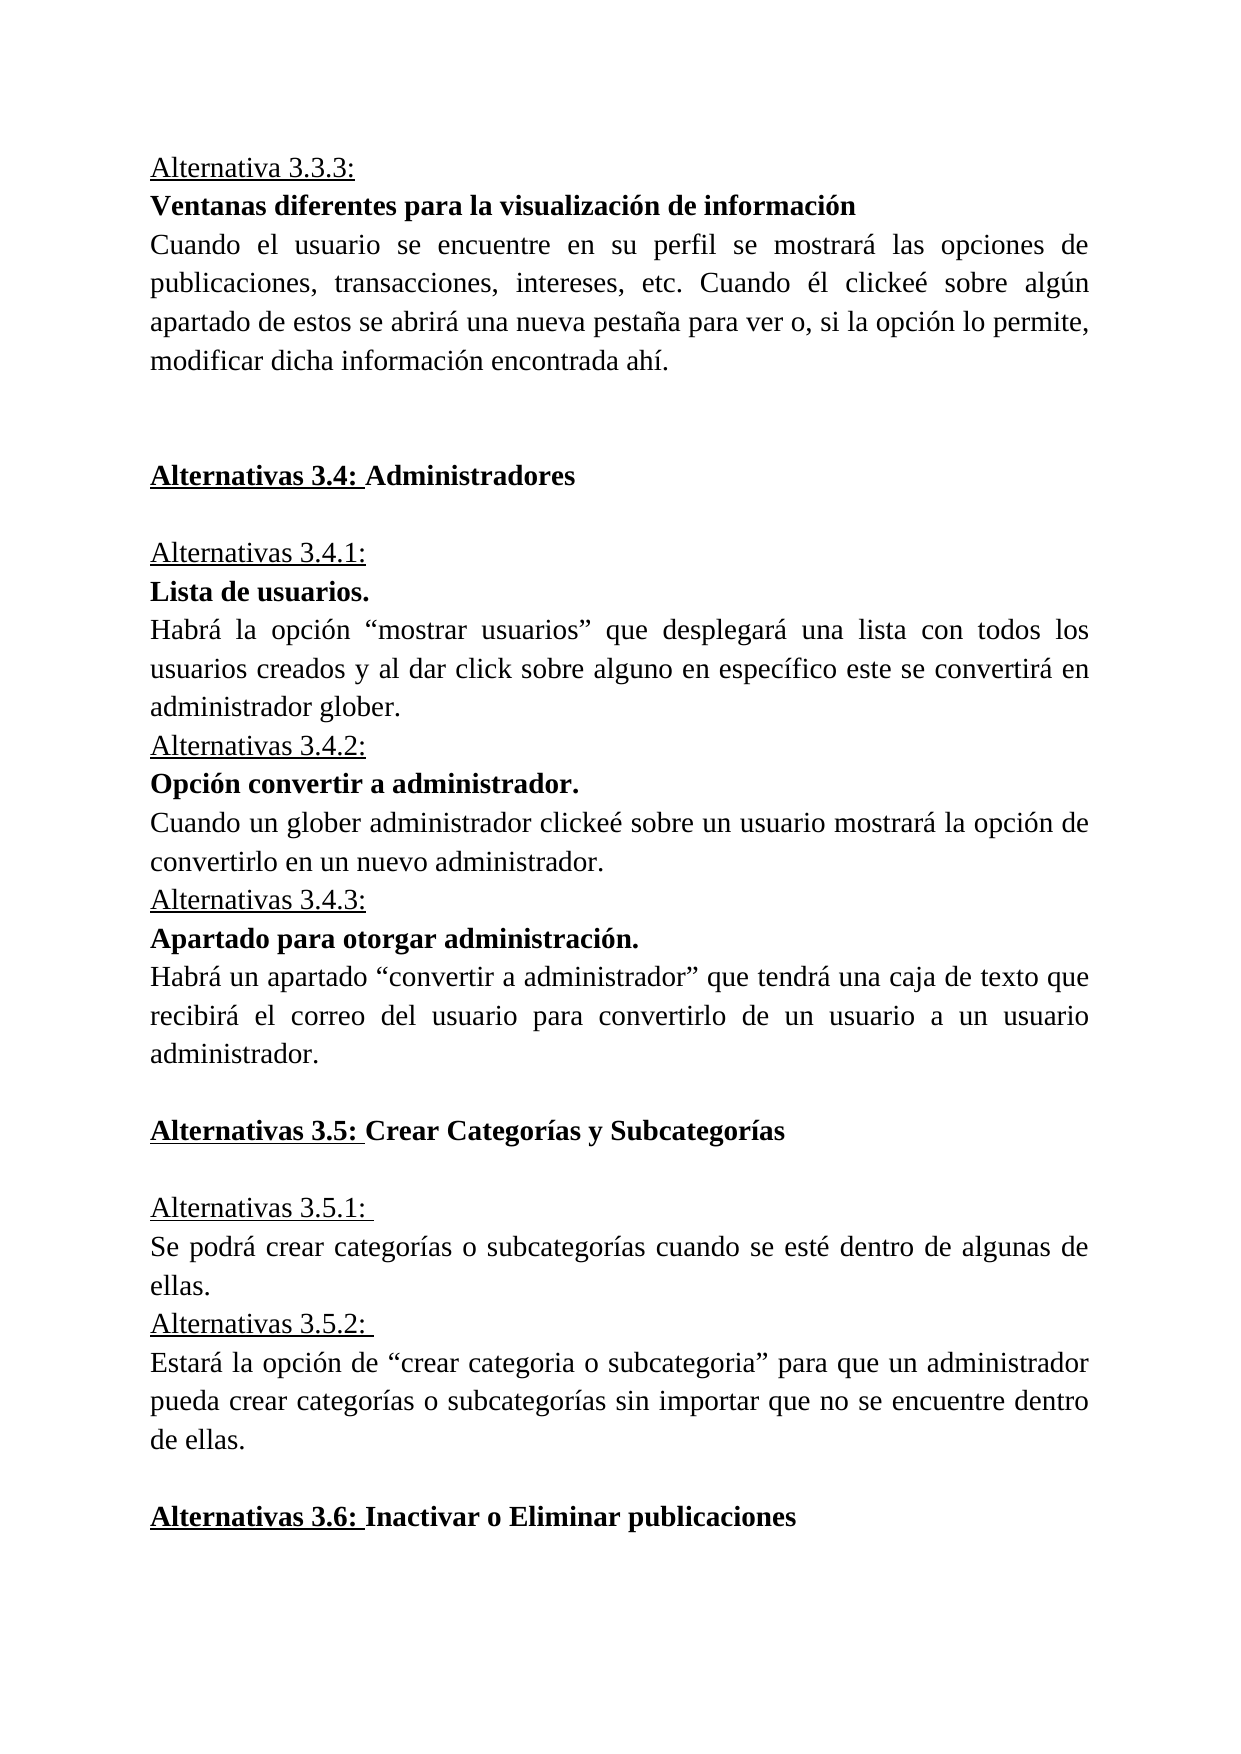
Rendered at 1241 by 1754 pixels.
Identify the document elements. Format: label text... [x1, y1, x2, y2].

text Opción convertir a administrador. [150, 767, 1090, 800]
text Habrá la opción “mostrar usuarios” que desplegará una lista con todos los usuarios creados y al dar click sobre alguno en específico este se convertirá en administrador glober. [150, 612, 1090, 723]
text Lista de usuarios. [150, 574, 1090, 607]
text Alternativas 3.4.2: [150, 728, 1090, 762]
text Cuando un glober administrador clickeé sobre un usuario mostrará la opción de convertirlo en un nuevo administrador. [150, 805, 1090, 877]
text Alternativas 3.5: Crear Categorías y Subcategorías [150, 1113, 1090, 1147]
text Alternativa 3.3.3: [150, 150, 1090, 183]
text Alternativas 3.4.3: [150, 882, 1090, 916]
text Apartado para otorgar administración. [150, 921, 1090, 954]
text Alternativas 3.5.2: [150, 1306, 1090, 1340]
text Alternativas 3.4: Administradores [150, 458, 1090, 492]
text Alternativas 3.4.1: [150, 535, 1090, 569]
text Alternativas 3.5.1: [150, 1191, 1090, 1224]
text Habrá un apartado “convertir a administrador” que tendrá una caja de texto que recibirá el correo del usuario para convertirlo de un usuario a un usuario administrador. [150, 959, 1090, 1070]
text Se podrá crear categorías o subcategorías cuando se esté dentro de algunas de ellas. [150, 1229, 1090, 1301]
text Estará la opción de “crear categoria o subcategoria” para que un administrador pueda crear categorías o subcategorías sin importar que no se encuentre dentro de ellas. [150, 1345, 1090, 1455]
text Alternativas 3.6: Inactivar o Eliminar publicaciones [150, 1499, 1090, 1532]
text Ventanas diferentes para la visualización de información [150, 188, 1090, 222]
text Cuando el usuario se encuentre en su perfil se mostrará las opciones de publicaciones, transacciones, intereses, etc. Cuando él clickeé sobre algún apartado de estos se abrirá una nueva pestaña para ver o, si la opción lo permite, modificar dicha información encontrada ahí. [150, 227, 1090, 376]
